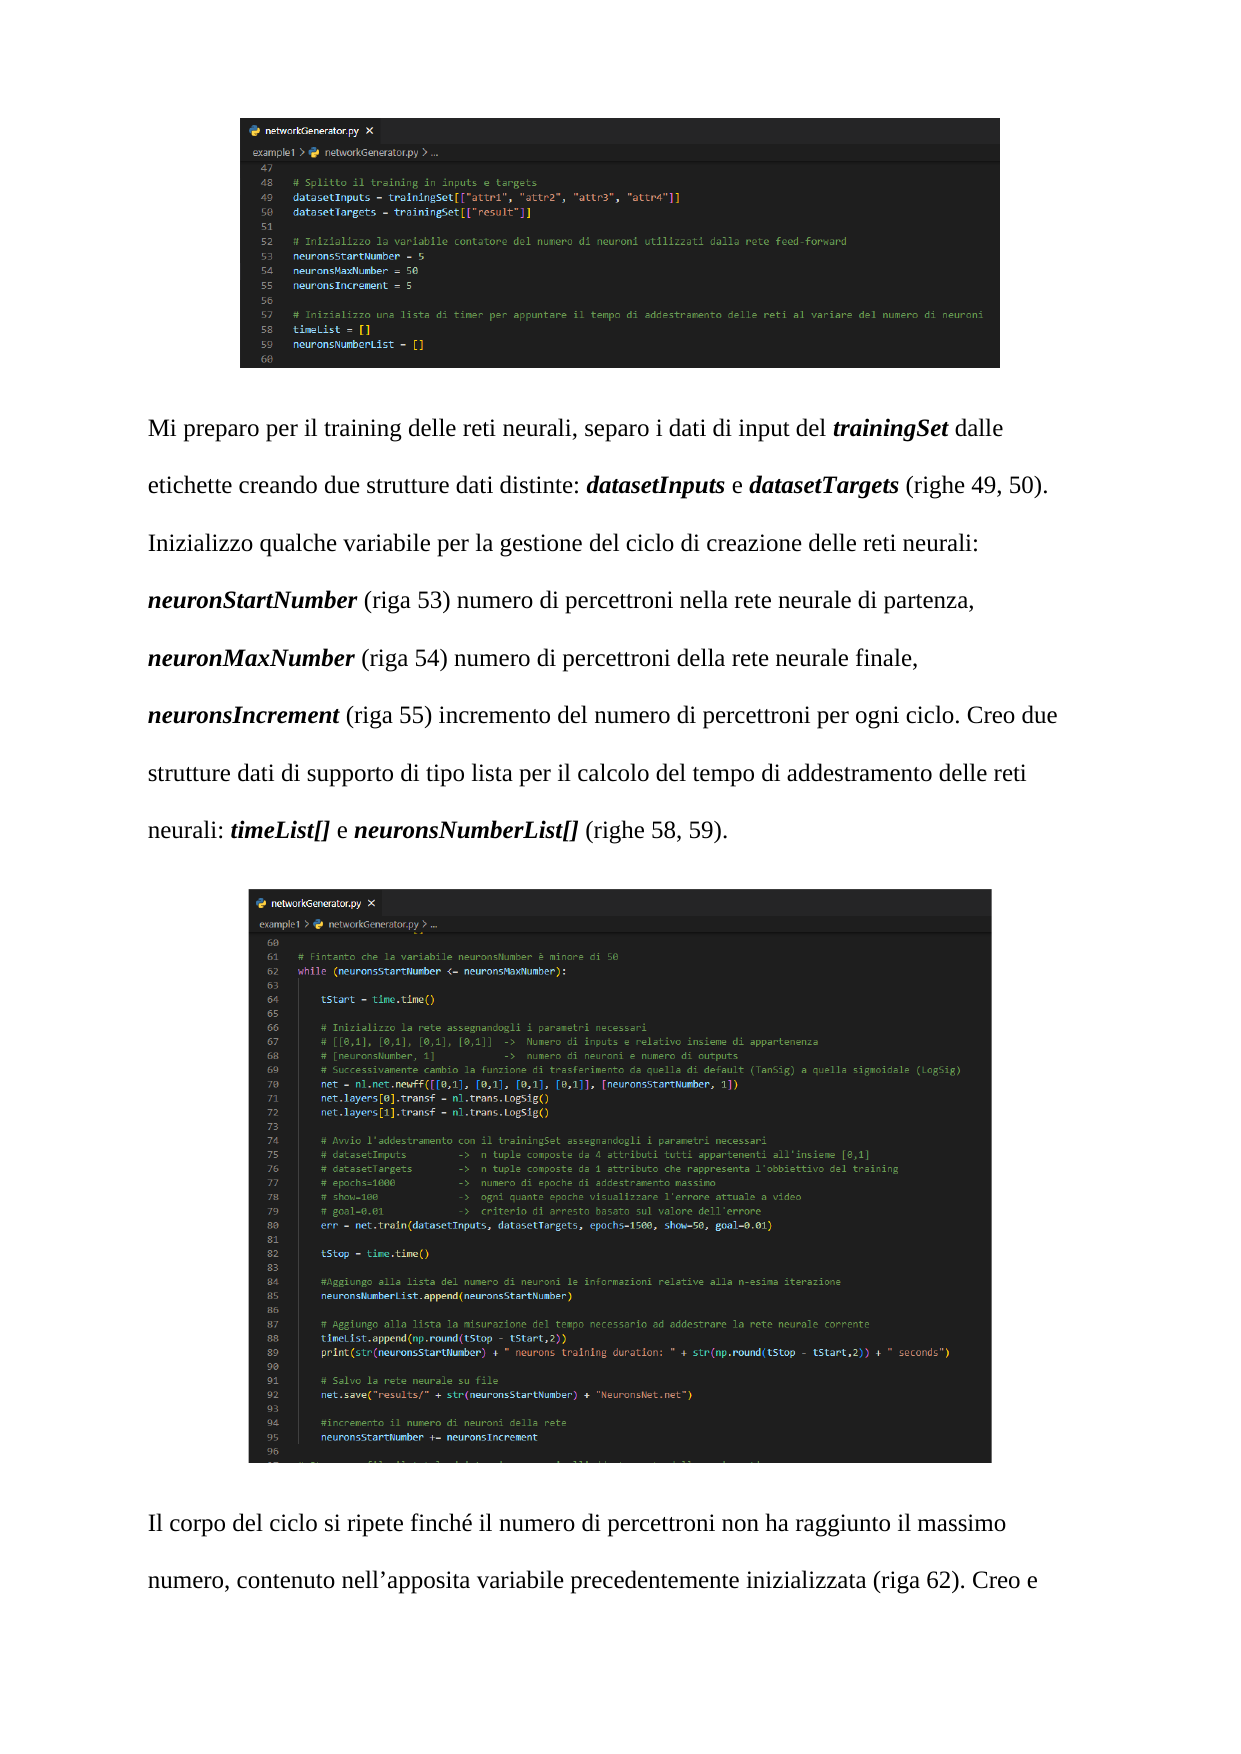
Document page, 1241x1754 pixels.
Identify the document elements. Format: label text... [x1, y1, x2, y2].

picture [248, 889, 992, 1463]
picture [240, 118, 1000, 368]
text Mi preparo per il training delle reti neurali, separo i dati di input del trainingSet dalle etichette creando due strutture dati distinte: datasetInputs e datasetTargets (righe 49, 50). Inizializzo qualche variabile per la gestione del ciclo di creazione delle reti neurali: neuronStartNumber (riga 53) numero di percettroni nella rete neurale di partenza, neuronMaxNumber (riga 54) numero di percettroni della rete neurale finale, neuronsIncrement (riga 55) incremento del numero di percettroni per ogni ciclo. Creo due strutture dati di supporto di tipo lista per il calcolo del tempo di addestramento delle reti neurali: timeList[] e neuronsNumberList[] (righe 58, 59). [148, 413, 1092, 844]
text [148, 1508, 1092, 1594]
